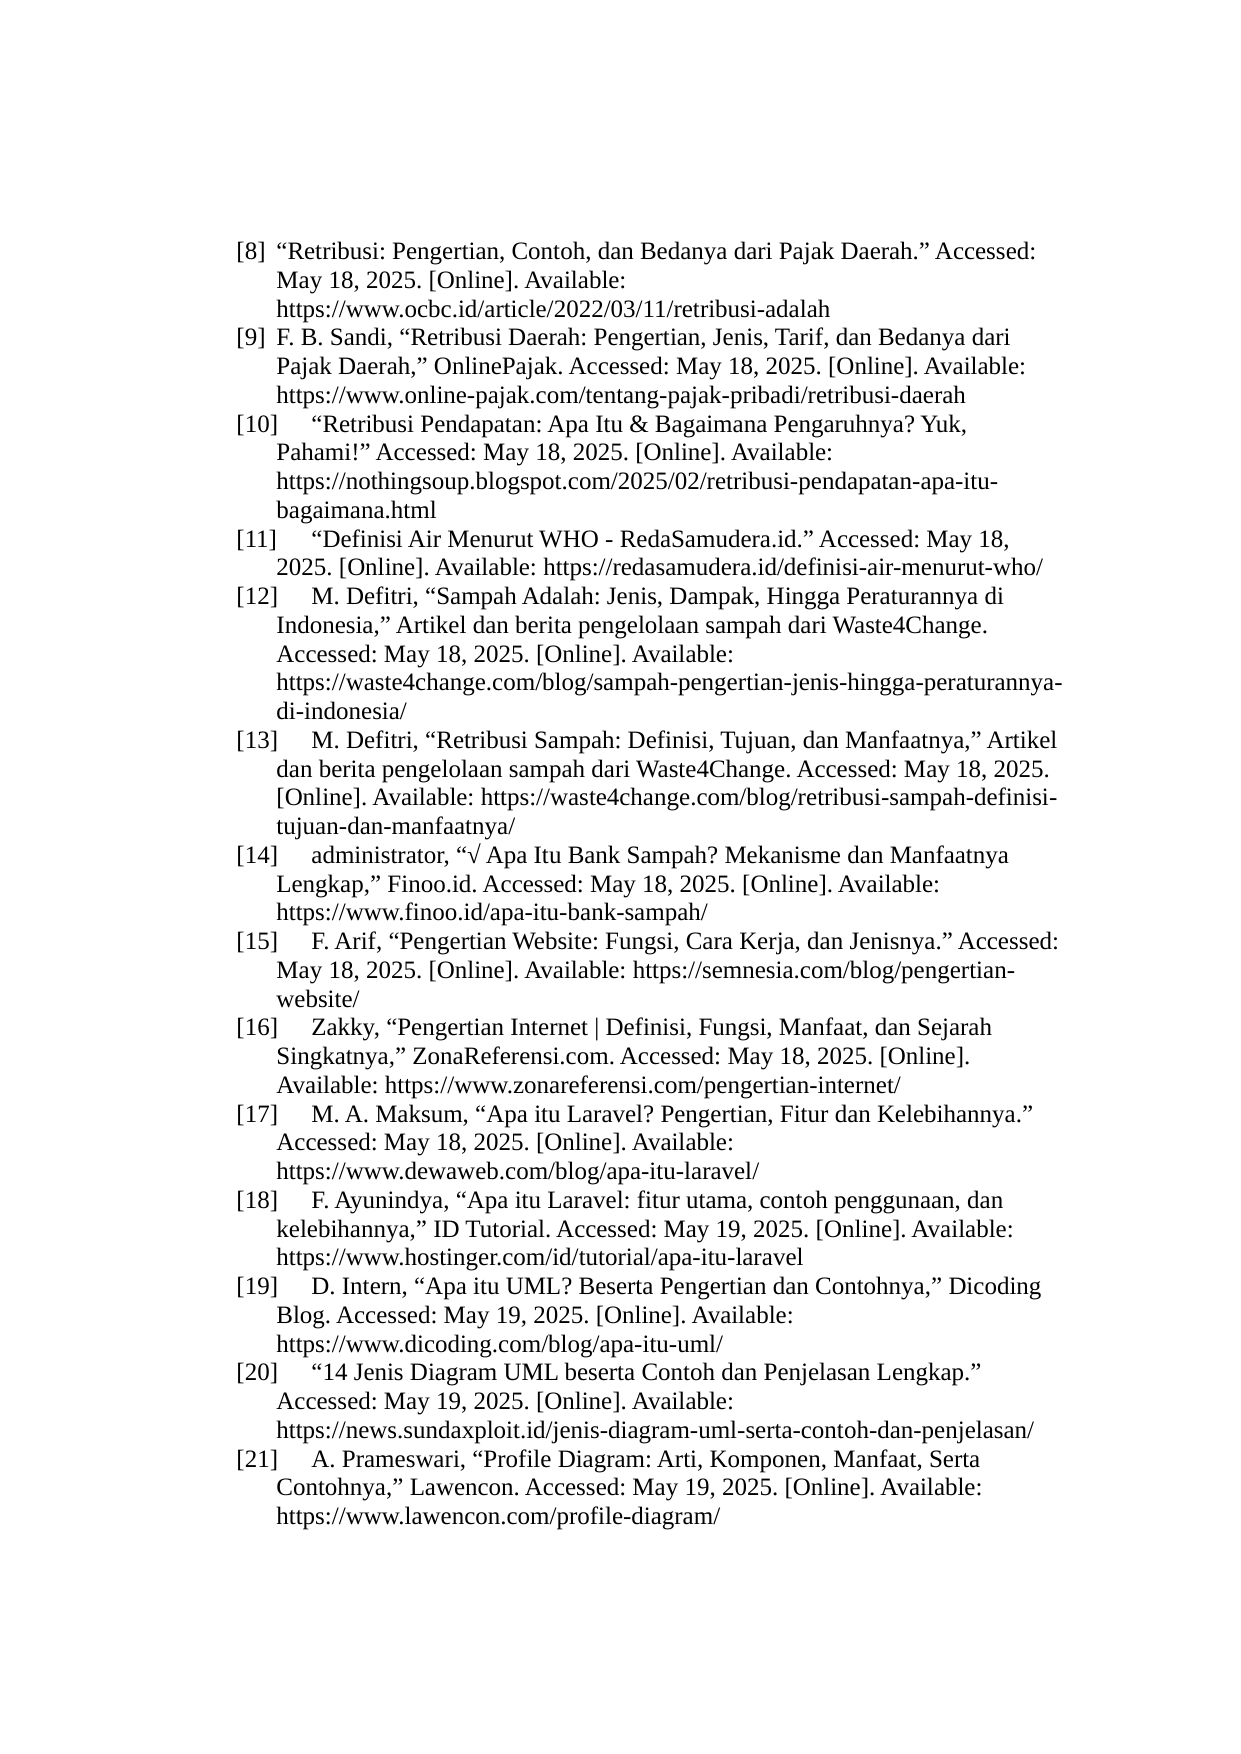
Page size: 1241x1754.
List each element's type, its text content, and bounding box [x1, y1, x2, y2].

text [15] F. Arif, “Pengertian Website: Fungsi, Cara Kerja, dan Jenisnya.” Accessed: May 18, 2025. [Online]. Available: https://semnesia.com/blog/pengertian-website/ [236, 926, 1063, 1012]
text [16] Zakky, “Pengertian Internet | Definisi, Fungsi, Manfaat, dan Sejarah Singkatnya,” ZonaReferensi.com. Accessed: May 18, 2025. [Online]. Available: https://www.zonareferensi.com/pengertian-internet/ [236, 1012, 1063, 1099]
text [21] A. Prameswari, “Profile Diagram: Arti, Komponen, Manfaat, Serta Contohnya,” Lawencon. Accessed: May 19, 2025. [Online]. Available: https://www.lawencon.com/profile-diagram/ [236, 1444, 1063, 1530]
text [20] “14 Jenis Diagram UML beserta Contoh dan Penjelasan Lengkap.” Accessed: May 19, 2025. [Online]. Available: https://news.sundaxploit.id/jenis-diagram-uml-serta-contoh-dan-penjelasan/ [236, 1357, 1063, 1444]
text [8] “Retribusi: Pengertian, Contoh, dan Bedanya dari Pajak Daerah.” Accessed: May 18, 2025. [Online]. Available: https://www.ocbc.id/article/2022/03/11/retribusi-adalah [236, 236, 1063, 322]
text [13] M. Defitri, “Retribusi Sampah: Definisi, Tujuan, dan Manfaatnya,” Artikel dan berita pengelolaan sampah dari Waste4Change. Accessed: May 18, 2025. [Online]. Available: https://waste4change.com/blog/retribusi-sampah-definisi-tujuan-dan-manfaatnya/ [236, 725, 1063, 840]
text [14] administrator, “√ Apa Itu Bank Sampah? Mekanisme dan Manfaatnya Lengkap,” Finoo.id. Accessed: May 18, 2025. [Online]. Available: https://www.finoo.id/apa-itu-bank-sampah/ [236, 840, 1063, 926]
text [9] F. B. Sandi, “Retribusi Daerah: Pengertian, Jenis, Tarif, dan Bedanya dari Pajak Daerah,” OnlinePajak. Accessed: May 18, 2025. [Online]. Available: https://www.online-pajak.com/tentang-pajak-pribadi/retribusi-daerah [236, 322, 1063, 409]
text [11] “Definisi Air Menurut WHO - RedaSamudera.id.” Accessed: May 18, 2025. [Online]. Available: https://redasamudera.id/definisi-air-menurut-who/ [236, 524, 1063, 581]
text [10] “Retribusi Pendapatan: Apa Itu & Bagaimana Pengaruhnya? Yuk, Pahami!” Accessed: May 18, 2025. [Online]. Available: https://nothingsoup.blogspot.com/2025/02/retribusi-pendapatan-apa-itu-bagaimana.html [236, 409, 1063, 524]
text [17] M. A. Maksum, “Apa itu Laravel? Pengertian, Fitur dan Kelebihannya.” Accessed: May 18, 2025. [Online]. Available: https://www.dewaweb.com/blog/apa-itu-laravel/ [236, 1099, 1063, 1185]
text [12] M. Defitri, “Sampah Adalah: Jenis, Dampak, Hingga Peraturannya di Indonesia,” Artikel dan berita pengelolaan sampah dari Waste4Change. Accessed: May 18, 2025. [Online]. Available: https://waste4change.com/blog/sampah-pengertian-jenis-hingga-peraturannya-di-indonesia/ [236, 581, 1063, 725]
text [18] F. Ayunindya, “Apa itu Laravel: fitur utama, contoh penggunaan, dan kelebihannya,” ID Tutorial. Accessed: May 19, 2025. [Online]. Available: https://www.hostinger.com/id/tutorial/apa-itu-laravel [236, 1185, 1063, 1271]
text [19] D. Intern, “Apa itu UML? Beserta Pengertian dan Contohnya,” Dicoding Blog. Accessed: May 19, 2025. [Online]. Available: https://www.dicoding.com/blog/apa-itu-uml/ [236, 1271, 1063, 1357]
